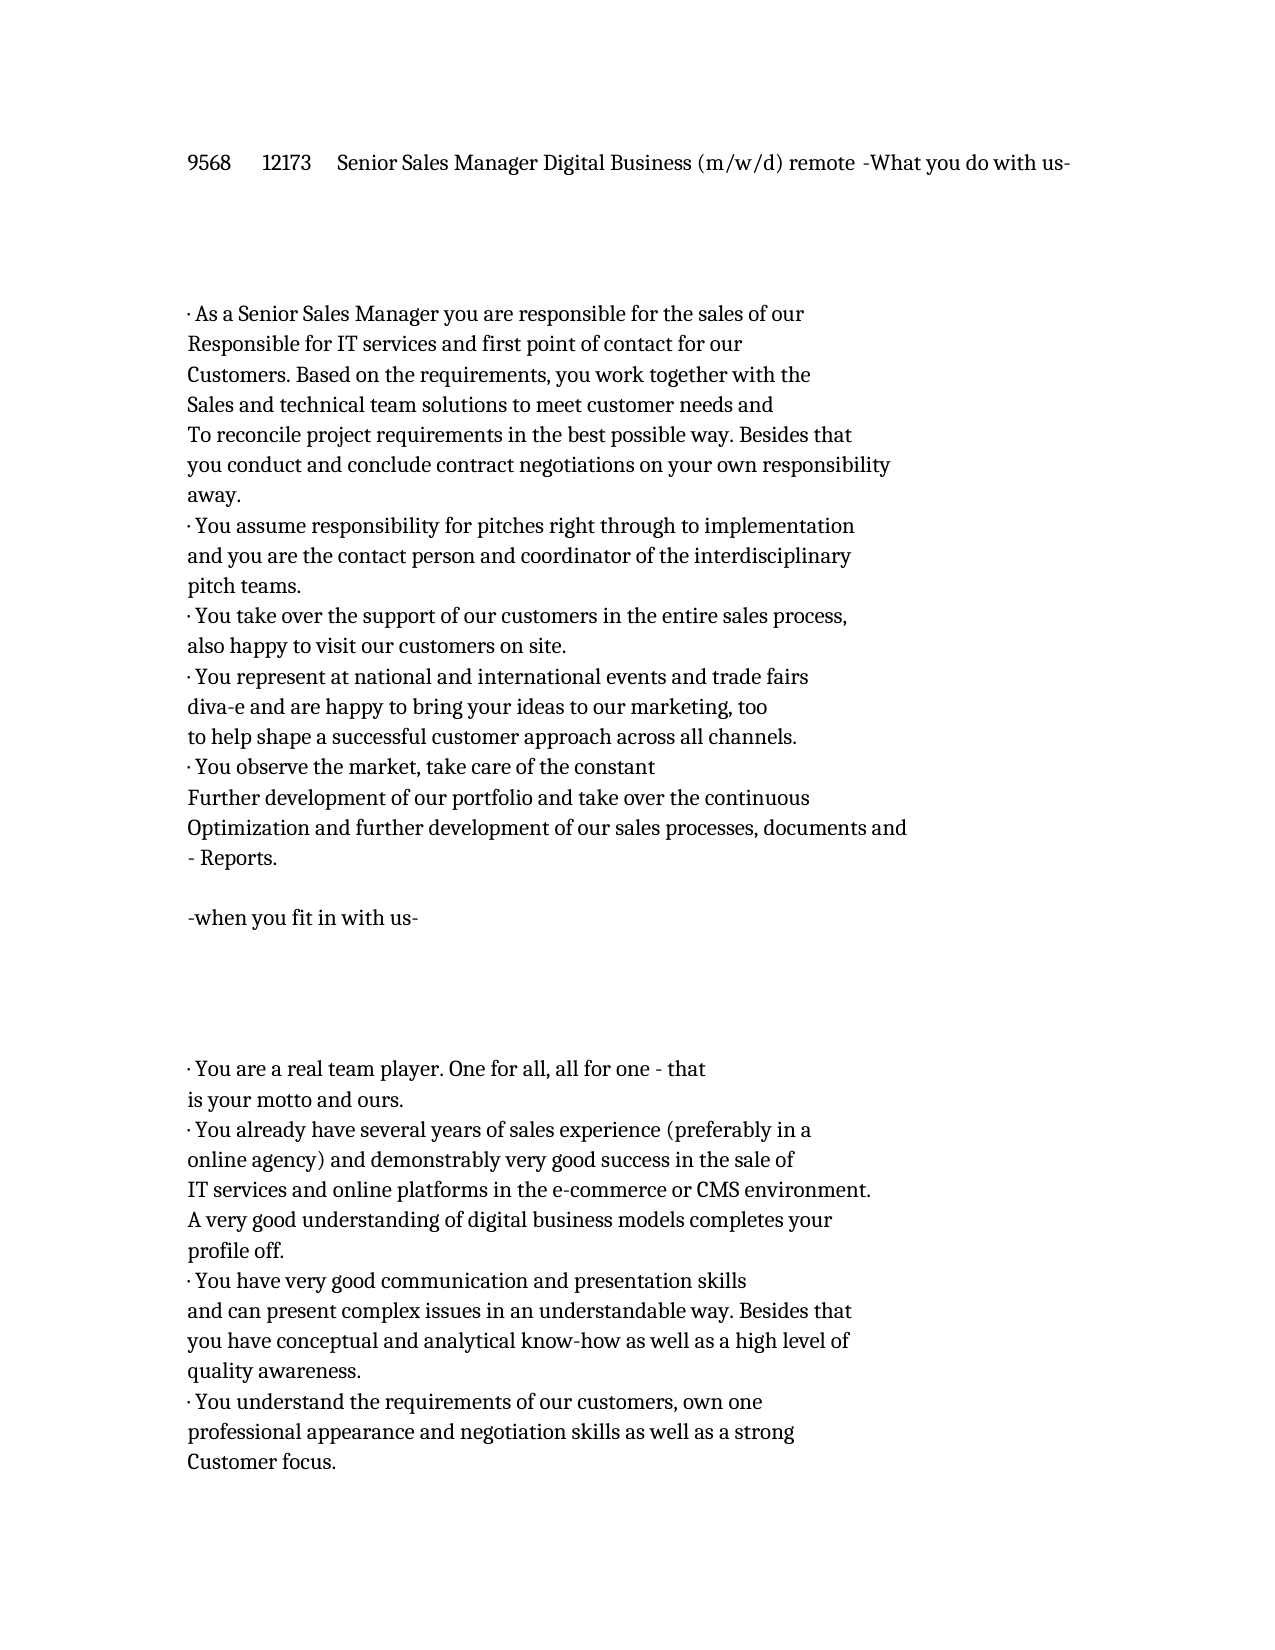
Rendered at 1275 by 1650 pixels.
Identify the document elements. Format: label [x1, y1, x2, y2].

text [187, 150, 1087, 1475]
